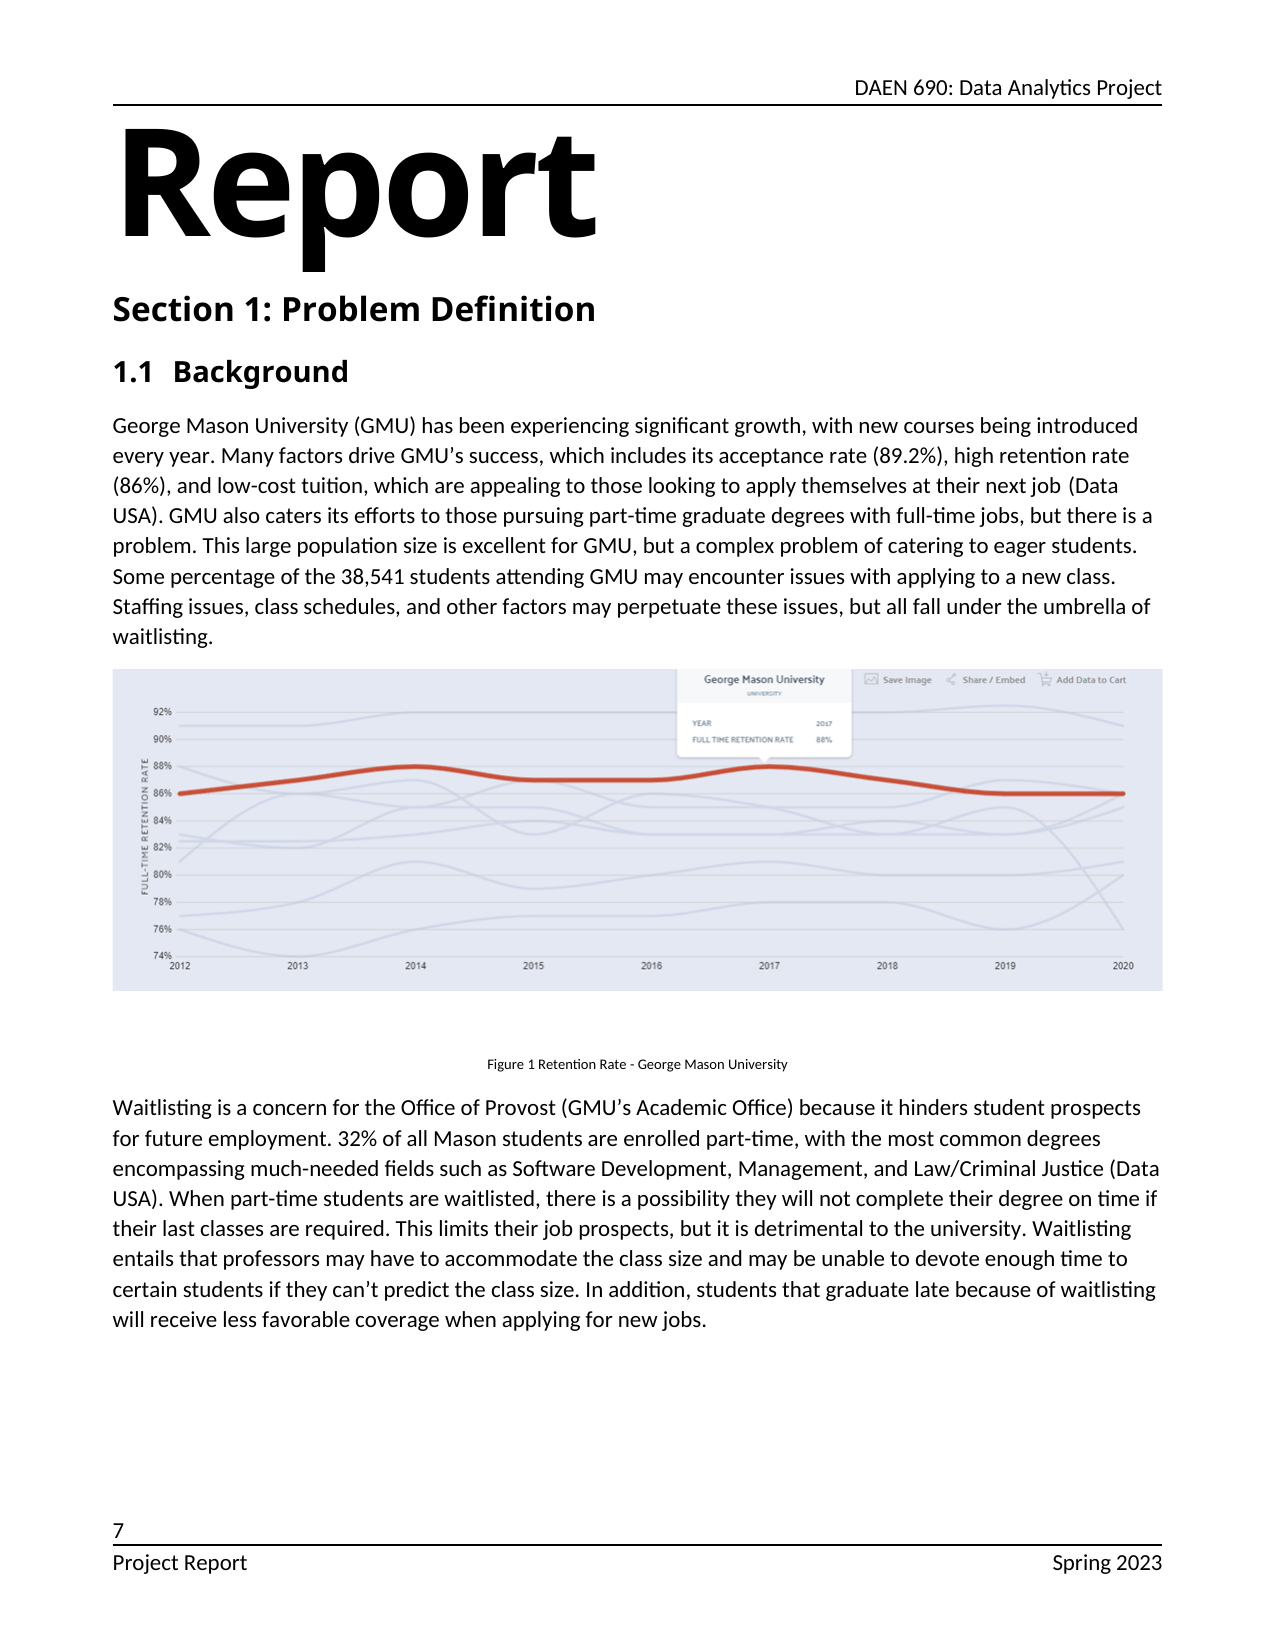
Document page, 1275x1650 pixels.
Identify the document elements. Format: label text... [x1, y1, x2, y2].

text Waitlisting is a concern for the Office of Provost (GMU’s Academic Office) because it hinders student prospects for future employment. 32% of all Mason students are enrolled part-time, with the most common degrees encompassing much-needed fields such as Software Development, Management, and Law/Criminal Justice (Data USA). When part-time students are waitlisted, there is a possibility they will not complete their degree on time if their last classes are required. This limits their job prospects, but it is detrimental to the university. Waitlisting entails that professors may have to accommodate the class size and may be unable to devote enough time to certain students if they can’t predict the class size. In addition, students that graduate late because of waitlisting will receive less favorable coverage when applying for new jobs. [112, 1093, 1162, 1333]
text George Mason University (GMU) has been experiencing significant growth, with new courses being introduced every year. Many factors drive GMU’s success, which includes its acceptance rate (89.2%), high retention rate (86%), and low-cost tuition, which are appealing to those looking to apply themselves at their next job . GMU also caters its efforts to those pursuing part-time graduate degrees with full-time jobs, but there is a problem. This large population size is excellent for GMU, but a complex problem of catering to eager students. Some percentage of the 38,541 students attending GMU may encounter issues with applying to a new class. Staffing issues, class schedules, and other factors may perpetuate these issues, but all fall under the umbrella of waitlisting. [112, 411, 1162, 650]
title Report [112, 106, 1162, 269]
picture [112, 669, 1163, 991]
subtitle Problem Definition [112, 286, 1162, 331]
subtitle Background [112, 351, 1162, 391]
